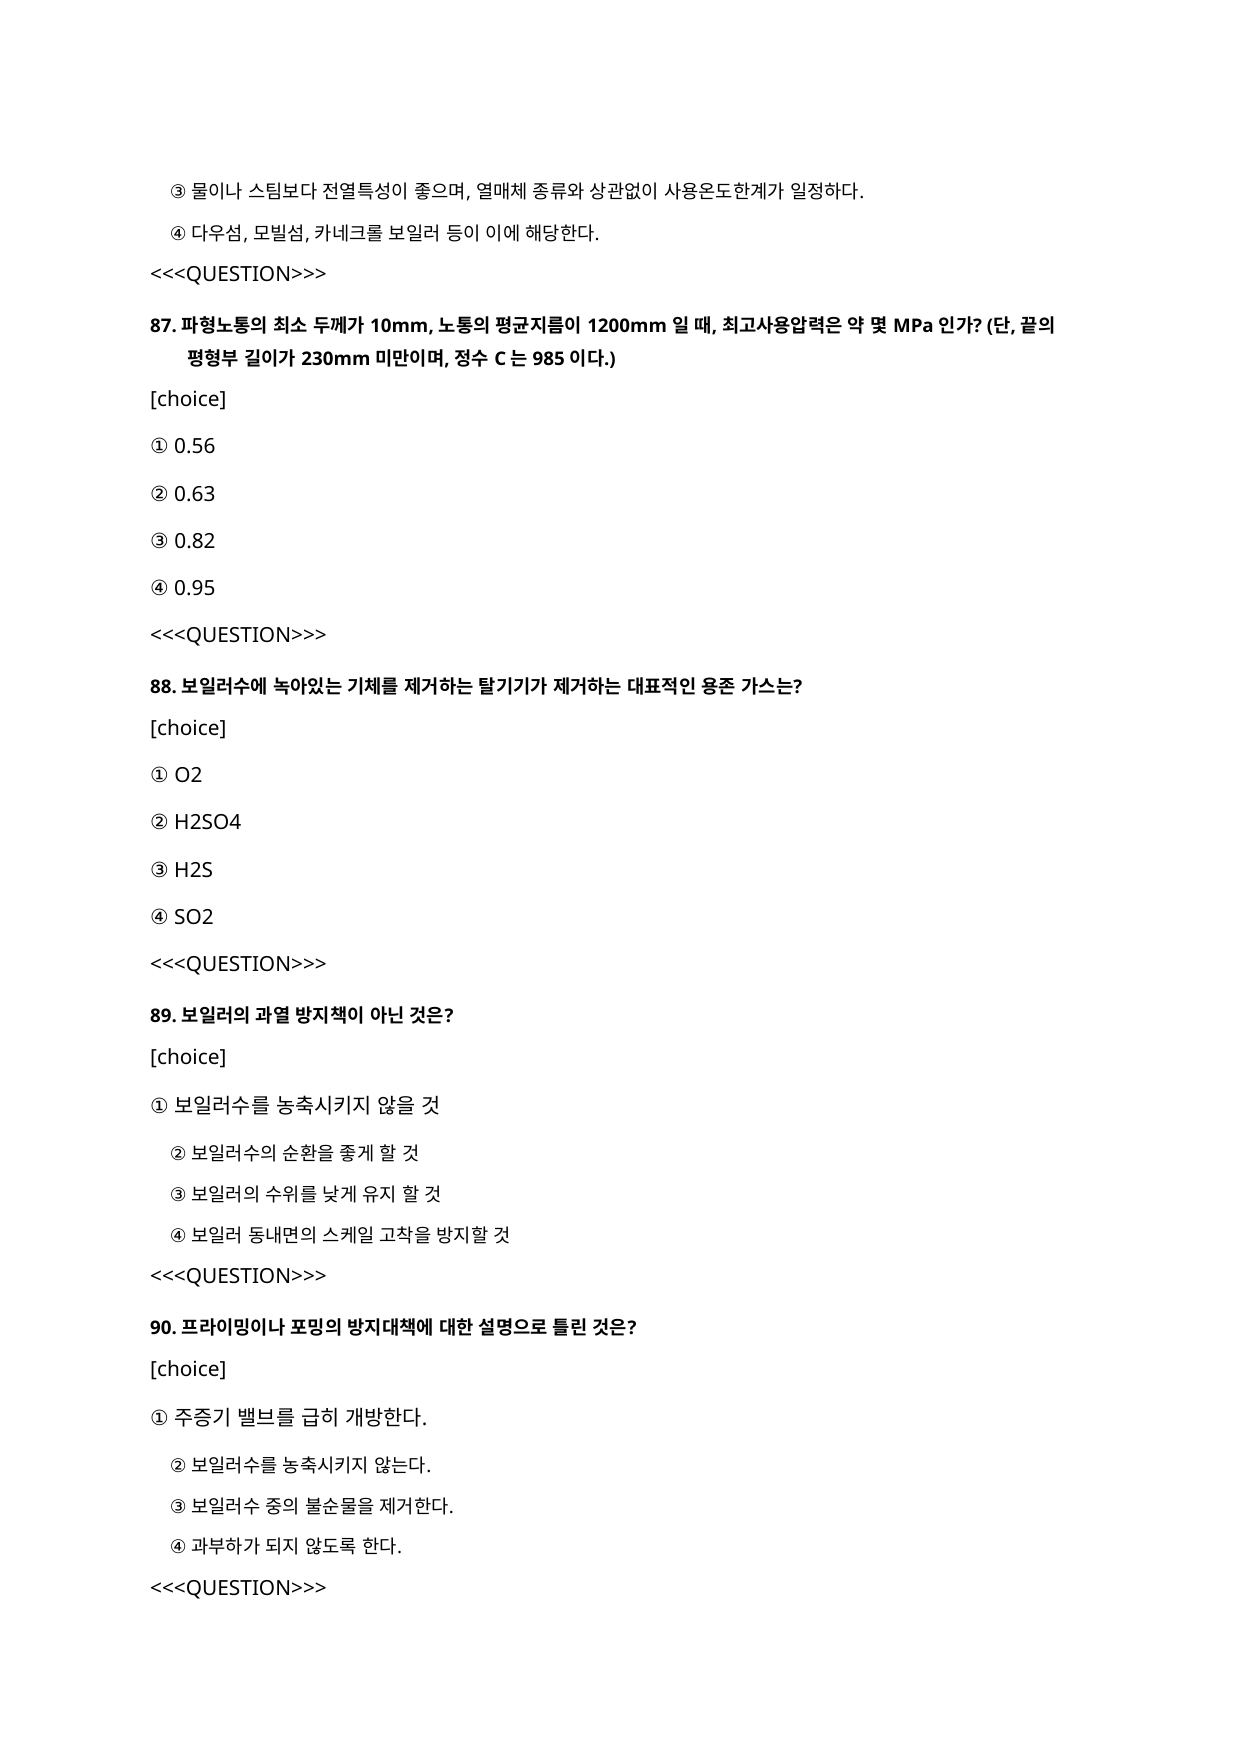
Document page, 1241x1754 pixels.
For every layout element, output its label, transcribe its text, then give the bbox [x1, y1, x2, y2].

text 89. 보일러의 과열 방지책이 아닌 것은? [150, 1001, 1090, 1028]
text ① 주증기 밸브를 급히 개방한다. [150, 1401, 1090, 1431]
text 87. 파형노통의 최소 두께가 10mm, 노통의 평균지름이 1200mm 일 때, 최고사용압력은 약 몇 MPa 인가? (단, 끝의 평형부 길이가 230mm 미만이며, 정수 C는 985 이다.) [150, 311, 1090, 370]
text ② 보일러수의 순환을 좋게 할 것 [150, 1138, 1090, 1166]
text ② 0.63 [150, 479, 1090, 507]
text [choice] [150, 1354, 1090, 1382]
text ① 보일러수를 농축시키지 않을 것 [150, 1089, 1090, 1119]
text 88. 보일러수에 녹아있는 기체를 제거하는 탈기기가 제거하는 대표적인 용존 가스는? [150, 672, 1090, 699]
text ① O2 [150, 760, 1090, 789]
text [choice] [150, 1042, 1090, 1070]
text ③ H2S [150, 855, 1090, 883]
text ④ 0.95 [150, 573, 1090, 602]
text ④ 과부하가 되지 않도록 한다. [150, 1532, 1090, 1559]
text ① 0.56 [150, 431, 1090, 460]
text 90. 프라이밍이나 포밍의 방지대책에 대한 설명으로 틀린 것은? [150, 1313, 1090, 1340]
text ④ 다우섬, 모빌섬, 카네크롤 보일러 등이 이에 해당한다. [150, 218, 1090, 245]
text [choice] [150, 384, 1090, 412]
text ③ 보일러의 수위를 낮게 유지 할 것 [150, 1179, 1090, 1207]
text ④ SO2 [150, 902, 1090, 931]
text <<<QUESTION>>> [150, 1573, 1090, 1602]
text ② H2SO4 [150, 807, 1090, 836]
text ② 보일러수를 농축시키지 않는다. [150, 1450, 1090, 1477]
text <<<QUESTION>>> [150, 259, 1090, 287]
text ③ 0.82 [150, 526, 1090, 554]
text <<<QUESTION>>> [150, 621, 1090, 649]
text <<<QUESTION>>> [150, 1261, 1090, 1290]
text ③ 물이나 스팀보다 전열특성이 좋으며, 열매체 종류와 상관없이 사용온도한계가 일정하다. [150, 177, 1090, 204]
text <<<QUESTION>>> [150, 949, 1090, 978]
text ④ 보일러 동내면의 스케일 고착을 방지할 것 [150, 1220, 1090, 1247]
text [choice] [150, 713, 1090, 741]
text ③ 보일러수 중의 불순물을 제거한다. [150, 1491, 1090, 1518]
